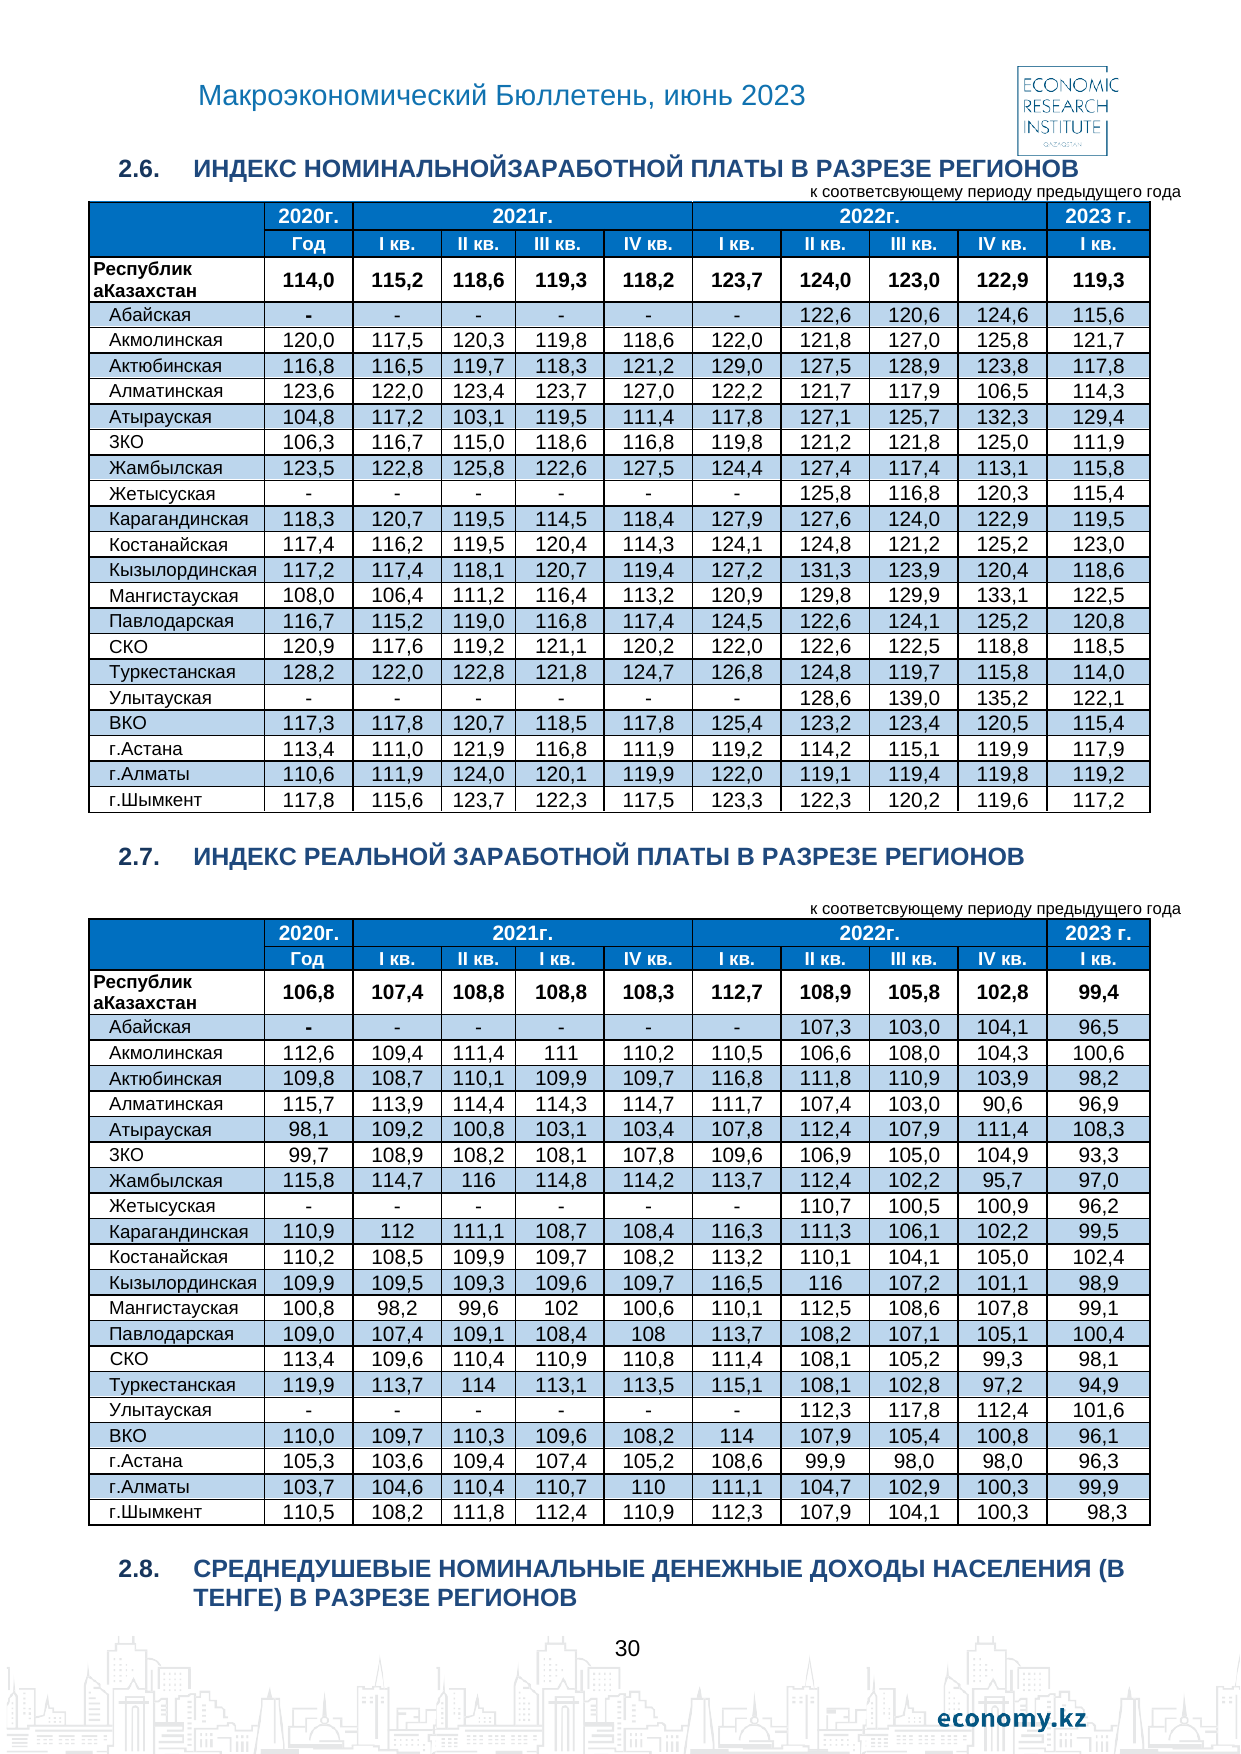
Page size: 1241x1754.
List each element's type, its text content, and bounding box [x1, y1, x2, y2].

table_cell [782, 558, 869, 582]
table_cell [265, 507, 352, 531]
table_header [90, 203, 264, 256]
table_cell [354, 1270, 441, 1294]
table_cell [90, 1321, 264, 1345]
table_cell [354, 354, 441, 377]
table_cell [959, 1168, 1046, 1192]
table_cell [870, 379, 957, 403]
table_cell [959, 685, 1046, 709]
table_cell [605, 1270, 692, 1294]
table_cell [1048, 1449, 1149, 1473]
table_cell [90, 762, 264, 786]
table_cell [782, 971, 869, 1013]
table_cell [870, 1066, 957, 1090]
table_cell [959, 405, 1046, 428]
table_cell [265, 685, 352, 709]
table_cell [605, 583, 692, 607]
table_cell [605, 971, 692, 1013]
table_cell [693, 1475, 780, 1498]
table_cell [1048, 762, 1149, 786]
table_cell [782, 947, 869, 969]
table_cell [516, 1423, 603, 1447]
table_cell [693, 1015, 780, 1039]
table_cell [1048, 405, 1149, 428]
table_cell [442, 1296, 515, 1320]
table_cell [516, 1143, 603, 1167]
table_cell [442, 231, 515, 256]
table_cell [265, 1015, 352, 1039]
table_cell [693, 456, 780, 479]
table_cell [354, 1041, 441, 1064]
subtitle Индекс реальной заработной платы в разрезе регионов [118, 842, 1139, 870]
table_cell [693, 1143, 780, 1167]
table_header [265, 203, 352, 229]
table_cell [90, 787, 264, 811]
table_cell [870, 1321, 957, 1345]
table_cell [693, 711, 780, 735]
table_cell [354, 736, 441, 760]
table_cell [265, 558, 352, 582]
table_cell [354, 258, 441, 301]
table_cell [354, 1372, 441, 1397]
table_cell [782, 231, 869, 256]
subtitle Среднедушевые номинальные денежные доходы населения (в тенге) в разрезе регионов [118, 1554, 1139, 1612]
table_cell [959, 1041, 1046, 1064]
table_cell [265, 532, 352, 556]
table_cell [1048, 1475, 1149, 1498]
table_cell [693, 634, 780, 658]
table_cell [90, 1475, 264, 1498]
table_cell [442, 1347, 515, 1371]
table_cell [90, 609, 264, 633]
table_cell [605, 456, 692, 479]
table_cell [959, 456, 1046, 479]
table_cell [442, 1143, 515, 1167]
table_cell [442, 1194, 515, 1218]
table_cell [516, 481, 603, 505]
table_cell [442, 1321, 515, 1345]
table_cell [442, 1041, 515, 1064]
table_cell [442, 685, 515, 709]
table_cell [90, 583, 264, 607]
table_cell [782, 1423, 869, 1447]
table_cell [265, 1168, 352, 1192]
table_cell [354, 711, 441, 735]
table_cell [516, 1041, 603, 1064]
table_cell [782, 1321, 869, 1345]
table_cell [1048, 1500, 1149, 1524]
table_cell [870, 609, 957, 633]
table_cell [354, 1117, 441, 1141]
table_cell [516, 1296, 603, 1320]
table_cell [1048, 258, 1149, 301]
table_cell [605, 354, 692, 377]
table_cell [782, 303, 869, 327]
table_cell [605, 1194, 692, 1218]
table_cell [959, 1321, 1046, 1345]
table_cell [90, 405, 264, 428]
subtitle к соответсвующему периоду предыдущего года [193, 899, 1181, 918]
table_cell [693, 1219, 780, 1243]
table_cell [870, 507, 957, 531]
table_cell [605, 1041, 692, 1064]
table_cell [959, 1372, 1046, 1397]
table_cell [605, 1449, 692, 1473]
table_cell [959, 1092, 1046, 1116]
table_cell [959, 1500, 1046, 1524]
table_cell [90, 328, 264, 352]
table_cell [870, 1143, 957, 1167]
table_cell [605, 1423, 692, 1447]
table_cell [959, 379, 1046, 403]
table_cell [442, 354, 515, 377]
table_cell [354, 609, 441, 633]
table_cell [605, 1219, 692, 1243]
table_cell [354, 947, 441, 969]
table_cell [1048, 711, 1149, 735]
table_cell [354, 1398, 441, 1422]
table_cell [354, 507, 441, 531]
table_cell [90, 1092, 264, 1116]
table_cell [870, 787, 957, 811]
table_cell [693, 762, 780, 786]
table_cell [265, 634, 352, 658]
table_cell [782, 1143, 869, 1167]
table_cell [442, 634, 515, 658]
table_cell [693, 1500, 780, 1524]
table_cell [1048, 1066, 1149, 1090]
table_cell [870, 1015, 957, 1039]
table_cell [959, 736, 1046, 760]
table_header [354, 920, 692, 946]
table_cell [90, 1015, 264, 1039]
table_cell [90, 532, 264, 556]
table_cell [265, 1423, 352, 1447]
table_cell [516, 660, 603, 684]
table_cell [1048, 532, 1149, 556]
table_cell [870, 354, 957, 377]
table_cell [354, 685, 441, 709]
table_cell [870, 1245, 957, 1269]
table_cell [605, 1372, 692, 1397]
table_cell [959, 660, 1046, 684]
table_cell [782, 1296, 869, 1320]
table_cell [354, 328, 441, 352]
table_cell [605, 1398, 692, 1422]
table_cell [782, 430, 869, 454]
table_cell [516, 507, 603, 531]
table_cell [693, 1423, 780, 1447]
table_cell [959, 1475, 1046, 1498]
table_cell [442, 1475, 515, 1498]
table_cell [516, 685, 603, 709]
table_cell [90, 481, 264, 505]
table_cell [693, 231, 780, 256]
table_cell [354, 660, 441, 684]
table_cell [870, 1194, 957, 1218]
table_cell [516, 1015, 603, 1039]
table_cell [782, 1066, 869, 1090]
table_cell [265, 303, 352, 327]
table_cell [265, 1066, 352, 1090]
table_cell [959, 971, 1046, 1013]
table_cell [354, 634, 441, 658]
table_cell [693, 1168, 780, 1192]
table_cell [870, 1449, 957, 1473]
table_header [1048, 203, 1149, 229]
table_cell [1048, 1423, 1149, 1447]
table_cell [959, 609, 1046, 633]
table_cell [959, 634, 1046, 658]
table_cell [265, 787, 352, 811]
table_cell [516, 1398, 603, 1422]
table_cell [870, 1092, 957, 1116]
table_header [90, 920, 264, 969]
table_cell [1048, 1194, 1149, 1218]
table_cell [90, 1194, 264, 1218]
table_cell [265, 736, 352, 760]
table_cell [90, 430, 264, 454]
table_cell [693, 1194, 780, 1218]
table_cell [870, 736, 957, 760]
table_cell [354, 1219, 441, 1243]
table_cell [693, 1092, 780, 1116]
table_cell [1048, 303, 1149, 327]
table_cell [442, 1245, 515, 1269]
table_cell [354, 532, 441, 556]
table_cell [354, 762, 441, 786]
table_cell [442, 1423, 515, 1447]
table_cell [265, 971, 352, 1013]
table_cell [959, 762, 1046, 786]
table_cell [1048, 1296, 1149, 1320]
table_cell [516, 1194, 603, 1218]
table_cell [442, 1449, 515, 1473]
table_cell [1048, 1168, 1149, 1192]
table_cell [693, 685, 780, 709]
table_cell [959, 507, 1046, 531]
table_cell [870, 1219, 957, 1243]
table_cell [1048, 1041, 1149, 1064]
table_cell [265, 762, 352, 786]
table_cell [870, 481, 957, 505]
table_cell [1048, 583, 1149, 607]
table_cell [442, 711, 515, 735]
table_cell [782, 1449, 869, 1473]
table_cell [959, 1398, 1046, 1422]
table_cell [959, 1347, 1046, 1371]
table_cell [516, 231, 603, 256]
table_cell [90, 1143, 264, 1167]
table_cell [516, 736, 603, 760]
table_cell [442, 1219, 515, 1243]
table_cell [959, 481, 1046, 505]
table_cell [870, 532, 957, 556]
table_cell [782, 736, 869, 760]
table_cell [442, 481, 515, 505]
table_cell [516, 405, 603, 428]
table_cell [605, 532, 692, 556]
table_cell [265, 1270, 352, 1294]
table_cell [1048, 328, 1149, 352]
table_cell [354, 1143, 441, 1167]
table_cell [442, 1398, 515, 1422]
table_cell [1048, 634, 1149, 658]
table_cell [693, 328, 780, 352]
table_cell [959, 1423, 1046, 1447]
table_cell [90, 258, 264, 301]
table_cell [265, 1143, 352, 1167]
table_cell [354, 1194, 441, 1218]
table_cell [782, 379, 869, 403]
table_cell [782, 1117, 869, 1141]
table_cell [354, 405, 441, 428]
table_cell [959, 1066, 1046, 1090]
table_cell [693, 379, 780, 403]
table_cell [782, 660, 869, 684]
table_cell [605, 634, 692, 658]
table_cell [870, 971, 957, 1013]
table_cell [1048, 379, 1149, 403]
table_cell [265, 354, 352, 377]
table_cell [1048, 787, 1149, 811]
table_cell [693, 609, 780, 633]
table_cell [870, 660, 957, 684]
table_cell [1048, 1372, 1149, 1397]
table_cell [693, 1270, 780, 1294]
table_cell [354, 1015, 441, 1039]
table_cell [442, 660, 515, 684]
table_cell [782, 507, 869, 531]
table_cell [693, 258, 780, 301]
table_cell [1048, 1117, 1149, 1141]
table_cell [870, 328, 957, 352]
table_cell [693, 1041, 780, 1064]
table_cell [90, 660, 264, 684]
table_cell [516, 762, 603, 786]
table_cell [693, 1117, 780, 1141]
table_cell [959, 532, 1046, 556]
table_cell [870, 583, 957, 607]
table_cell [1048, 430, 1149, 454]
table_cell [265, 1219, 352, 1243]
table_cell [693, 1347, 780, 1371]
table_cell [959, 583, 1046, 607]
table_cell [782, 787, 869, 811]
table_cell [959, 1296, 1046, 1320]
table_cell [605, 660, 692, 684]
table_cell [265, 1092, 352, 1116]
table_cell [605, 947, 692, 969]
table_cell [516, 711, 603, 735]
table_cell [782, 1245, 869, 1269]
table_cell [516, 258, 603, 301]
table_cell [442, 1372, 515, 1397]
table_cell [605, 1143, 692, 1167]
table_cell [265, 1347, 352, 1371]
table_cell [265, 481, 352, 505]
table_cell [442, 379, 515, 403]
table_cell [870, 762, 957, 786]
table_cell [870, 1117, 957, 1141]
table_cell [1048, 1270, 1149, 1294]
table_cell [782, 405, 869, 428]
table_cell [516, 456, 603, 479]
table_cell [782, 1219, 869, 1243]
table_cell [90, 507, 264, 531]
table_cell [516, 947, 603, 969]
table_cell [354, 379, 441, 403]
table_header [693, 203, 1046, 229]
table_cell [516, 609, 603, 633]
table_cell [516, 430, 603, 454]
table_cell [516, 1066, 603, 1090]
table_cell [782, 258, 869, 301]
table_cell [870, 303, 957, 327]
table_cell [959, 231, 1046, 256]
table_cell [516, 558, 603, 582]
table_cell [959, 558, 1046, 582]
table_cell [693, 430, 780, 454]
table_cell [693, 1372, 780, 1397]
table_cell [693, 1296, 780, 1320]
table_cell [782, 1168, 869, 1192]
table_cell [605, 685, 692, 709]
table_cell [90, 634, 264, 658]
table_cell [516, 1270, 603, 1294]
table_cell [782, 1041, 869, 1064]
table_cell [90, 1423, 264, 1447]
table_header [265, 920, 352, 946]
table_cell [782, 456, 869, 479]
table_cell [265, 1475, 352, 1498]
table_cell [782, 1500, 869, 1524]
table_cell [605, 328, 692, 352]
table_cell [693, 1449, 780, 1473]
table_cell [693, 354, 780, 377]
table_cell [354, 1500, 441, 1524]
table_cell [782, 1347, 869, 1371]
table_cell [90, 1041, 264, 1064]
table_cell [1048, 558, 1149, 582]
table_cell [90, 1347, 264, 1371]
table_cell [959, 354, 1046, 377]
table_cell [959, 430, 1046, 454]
subtitle Индекс НоминальнойЗАРАБОТНОЙ ПЛАТЫ В РАЗРезе регионов [118, 153, 1151, 182]
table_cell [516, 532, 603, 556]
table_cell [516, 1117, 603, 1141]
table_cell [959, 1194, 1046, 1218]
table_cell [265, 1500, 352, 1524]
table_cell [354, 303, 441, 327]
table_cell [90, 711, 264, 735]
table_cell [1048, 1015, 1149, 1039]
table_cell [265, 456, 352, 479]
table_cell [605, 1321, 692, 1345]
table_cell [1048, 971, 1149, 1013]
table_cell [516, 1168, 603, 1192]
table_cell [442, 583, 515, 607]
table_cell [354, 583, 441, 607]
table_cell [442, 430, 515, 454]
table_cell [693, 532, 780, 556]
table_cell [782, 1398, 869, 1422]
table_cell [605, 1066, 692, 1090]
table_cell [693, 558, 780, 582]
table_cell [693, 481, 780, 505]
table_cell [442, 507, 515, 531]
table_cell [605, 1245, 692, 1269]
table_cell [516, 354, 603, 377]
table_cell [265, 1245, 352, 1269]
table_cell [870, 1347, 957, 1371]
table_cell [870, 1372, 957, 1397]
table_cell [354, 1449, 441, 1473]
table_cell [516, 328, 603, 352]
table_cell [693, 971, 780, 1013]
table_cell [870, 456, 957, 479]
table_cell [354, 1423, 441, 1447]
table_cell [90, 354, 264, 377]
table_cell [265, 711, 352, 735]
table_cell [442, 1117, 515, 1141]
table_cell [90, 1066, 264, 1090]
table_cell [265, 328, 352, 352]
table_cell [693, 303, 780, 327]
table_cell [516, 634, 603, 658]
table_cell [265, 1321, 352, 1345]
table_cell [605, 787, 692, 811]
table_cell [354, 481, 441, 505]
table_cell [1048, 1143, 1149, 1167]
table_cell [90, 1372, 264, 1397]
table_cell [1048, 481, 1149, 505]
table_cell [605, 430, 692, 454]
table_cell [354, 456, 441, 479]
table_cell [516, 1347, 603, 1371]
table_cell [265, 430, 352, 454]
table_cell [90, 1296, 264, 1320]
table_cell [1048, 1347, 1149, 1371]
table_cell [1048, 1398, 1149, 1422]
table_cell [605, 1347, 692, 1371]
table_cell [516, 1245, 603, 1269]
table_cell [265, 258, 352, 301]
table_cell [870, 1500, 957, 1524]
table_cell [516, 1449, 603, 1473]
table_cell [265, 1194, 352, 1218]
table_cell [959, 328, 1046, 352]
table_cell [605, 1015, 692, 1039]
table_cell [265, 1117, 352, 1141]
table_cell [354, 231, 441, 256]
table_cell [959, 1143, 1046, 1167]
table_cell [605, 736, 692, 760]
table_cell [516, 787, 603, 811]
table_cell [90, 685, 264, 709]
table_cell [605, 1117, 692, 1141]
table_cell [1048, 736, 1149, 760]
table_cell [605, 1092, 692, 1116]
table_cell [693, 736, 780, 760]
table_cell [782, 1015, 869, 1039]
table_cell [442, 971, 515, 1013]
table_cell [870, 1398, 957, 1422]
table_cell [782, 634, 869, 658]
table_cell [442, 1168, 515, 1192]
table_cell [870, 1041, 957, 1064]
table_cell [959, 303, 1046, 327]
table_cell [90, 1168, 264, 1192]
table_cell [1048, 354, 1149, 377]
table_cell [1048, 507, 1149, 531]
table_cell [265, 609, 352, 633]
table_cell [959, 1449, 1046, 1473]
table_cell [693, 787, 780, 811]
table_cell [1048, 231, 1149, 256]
picture [5, 1632, 1241, 1754]
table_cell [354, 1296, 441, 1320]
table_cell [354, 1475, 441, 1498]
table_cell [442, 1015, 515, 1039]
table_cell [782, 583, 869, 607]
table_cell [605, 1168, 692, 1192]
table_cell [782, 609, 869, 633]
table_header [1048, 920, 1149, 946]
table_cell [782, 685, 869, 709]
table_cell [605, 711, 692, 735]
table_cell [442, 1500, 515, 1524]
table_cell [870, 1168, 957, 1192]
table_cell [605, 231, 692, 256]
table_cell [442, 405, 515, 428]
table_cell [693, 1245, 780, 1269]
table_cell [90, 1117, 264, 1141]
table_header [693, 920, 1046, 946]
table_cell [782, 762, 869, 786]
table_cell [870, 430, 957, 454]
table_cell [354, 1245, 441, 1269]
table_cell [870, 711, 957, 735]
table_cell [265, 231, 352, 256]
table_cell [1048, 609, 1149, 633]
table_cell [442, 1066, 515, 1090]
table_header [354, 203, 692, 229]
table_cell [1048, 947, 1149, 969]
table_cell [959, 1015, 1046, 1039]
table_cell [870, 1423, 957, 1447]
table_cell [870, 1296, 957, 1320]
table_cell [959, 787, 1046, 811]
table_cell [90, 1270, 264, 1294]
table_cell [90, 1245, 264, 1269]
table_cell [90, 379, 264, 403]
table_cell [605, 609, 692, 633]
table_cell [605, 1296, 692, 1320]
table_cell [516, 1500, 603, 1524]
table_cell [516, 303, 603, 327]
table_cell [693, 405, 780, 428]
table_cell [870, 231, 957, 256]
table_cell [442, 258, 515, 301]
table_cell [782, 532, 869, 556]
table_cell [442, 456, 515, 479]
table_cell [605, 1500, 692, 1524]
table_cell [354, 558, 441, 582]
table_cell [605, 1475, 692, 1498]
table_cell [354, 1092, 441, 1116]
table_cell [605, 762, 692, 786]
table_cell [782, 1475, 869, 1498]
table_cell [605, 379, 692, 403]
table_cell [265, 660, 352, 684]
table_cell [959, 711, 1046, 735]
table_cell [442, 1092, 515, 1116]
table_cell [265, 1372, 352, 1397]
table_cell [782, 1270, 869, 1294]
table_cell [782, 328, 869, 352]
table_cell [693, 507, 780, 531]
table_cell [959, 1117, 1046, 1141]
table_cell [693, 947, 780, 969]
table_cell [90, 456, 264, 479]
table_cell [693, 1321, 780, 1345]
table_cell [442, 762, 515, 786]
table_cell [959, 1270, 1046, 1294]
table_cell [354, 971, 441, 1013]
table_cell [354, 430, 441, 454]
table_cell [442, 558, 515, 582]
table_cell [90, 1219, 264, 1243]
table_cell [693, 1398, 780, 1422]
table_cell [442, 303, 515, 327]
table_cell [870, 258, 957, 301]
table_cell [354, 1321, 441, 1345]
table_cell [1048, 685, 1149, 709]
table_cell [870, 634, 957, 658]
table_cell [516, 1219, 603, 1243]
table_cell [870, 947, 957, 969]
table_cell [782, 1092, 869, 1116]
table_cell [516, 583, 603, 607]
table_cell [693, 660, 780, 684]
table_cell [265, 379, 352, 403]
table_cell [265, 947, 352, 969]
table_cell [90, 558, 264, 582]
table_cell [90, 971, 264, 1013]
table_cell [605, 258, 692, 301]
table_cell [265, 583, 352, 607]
list к соответсвующему периоду предыдущего года [99, 182, 1181, 201]
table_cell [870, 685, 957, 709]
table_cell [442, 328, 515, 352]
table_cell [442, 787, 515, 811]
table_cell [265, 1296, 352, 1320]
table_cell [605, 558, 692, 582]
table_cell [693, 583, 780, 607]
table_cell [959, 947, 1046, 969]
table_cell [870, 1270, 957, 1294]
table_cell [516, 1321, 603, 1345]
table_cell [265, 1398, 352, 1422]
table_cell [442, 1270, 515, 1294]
picture [1017, 66, 1119, 153]
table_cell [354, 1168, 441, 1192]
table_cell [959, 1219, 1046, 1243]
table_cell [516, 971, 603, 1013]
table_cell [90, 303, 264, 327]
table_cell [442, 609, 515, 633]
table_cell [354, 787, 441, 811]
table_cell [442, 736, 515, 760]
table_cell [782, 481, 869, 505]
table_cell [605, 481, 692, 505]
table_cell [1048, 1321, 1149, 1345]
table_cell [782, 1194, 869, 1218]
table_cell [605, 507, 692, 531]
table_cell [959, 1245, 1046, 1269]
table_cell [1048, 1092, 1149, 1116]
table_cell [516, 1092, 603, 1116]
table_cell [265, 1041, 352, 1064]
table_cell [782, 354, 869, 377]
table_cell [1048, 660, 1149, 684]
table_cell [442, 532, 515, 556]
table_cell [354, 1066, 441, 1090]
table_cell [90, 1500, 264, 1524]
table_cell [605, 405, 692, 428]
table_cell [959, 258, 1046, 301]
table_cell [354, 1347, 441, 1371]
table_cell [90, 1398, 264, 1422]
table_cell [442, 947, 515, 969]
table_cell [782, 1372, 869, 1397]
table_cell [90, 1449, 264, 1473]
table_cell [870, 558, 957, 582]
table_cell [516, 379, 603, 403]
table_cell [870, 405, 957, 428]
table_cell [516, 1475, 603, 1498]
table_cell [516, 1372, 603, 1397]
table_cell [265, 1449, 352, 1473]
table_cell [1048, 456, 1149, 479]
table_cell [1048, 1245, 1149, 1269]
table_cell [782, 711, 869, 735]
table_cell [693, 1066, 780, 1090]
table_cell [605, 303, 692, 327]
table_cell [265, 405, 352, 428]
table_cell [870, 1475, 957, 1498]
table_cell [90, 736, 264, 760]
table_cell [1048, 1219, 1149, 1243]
